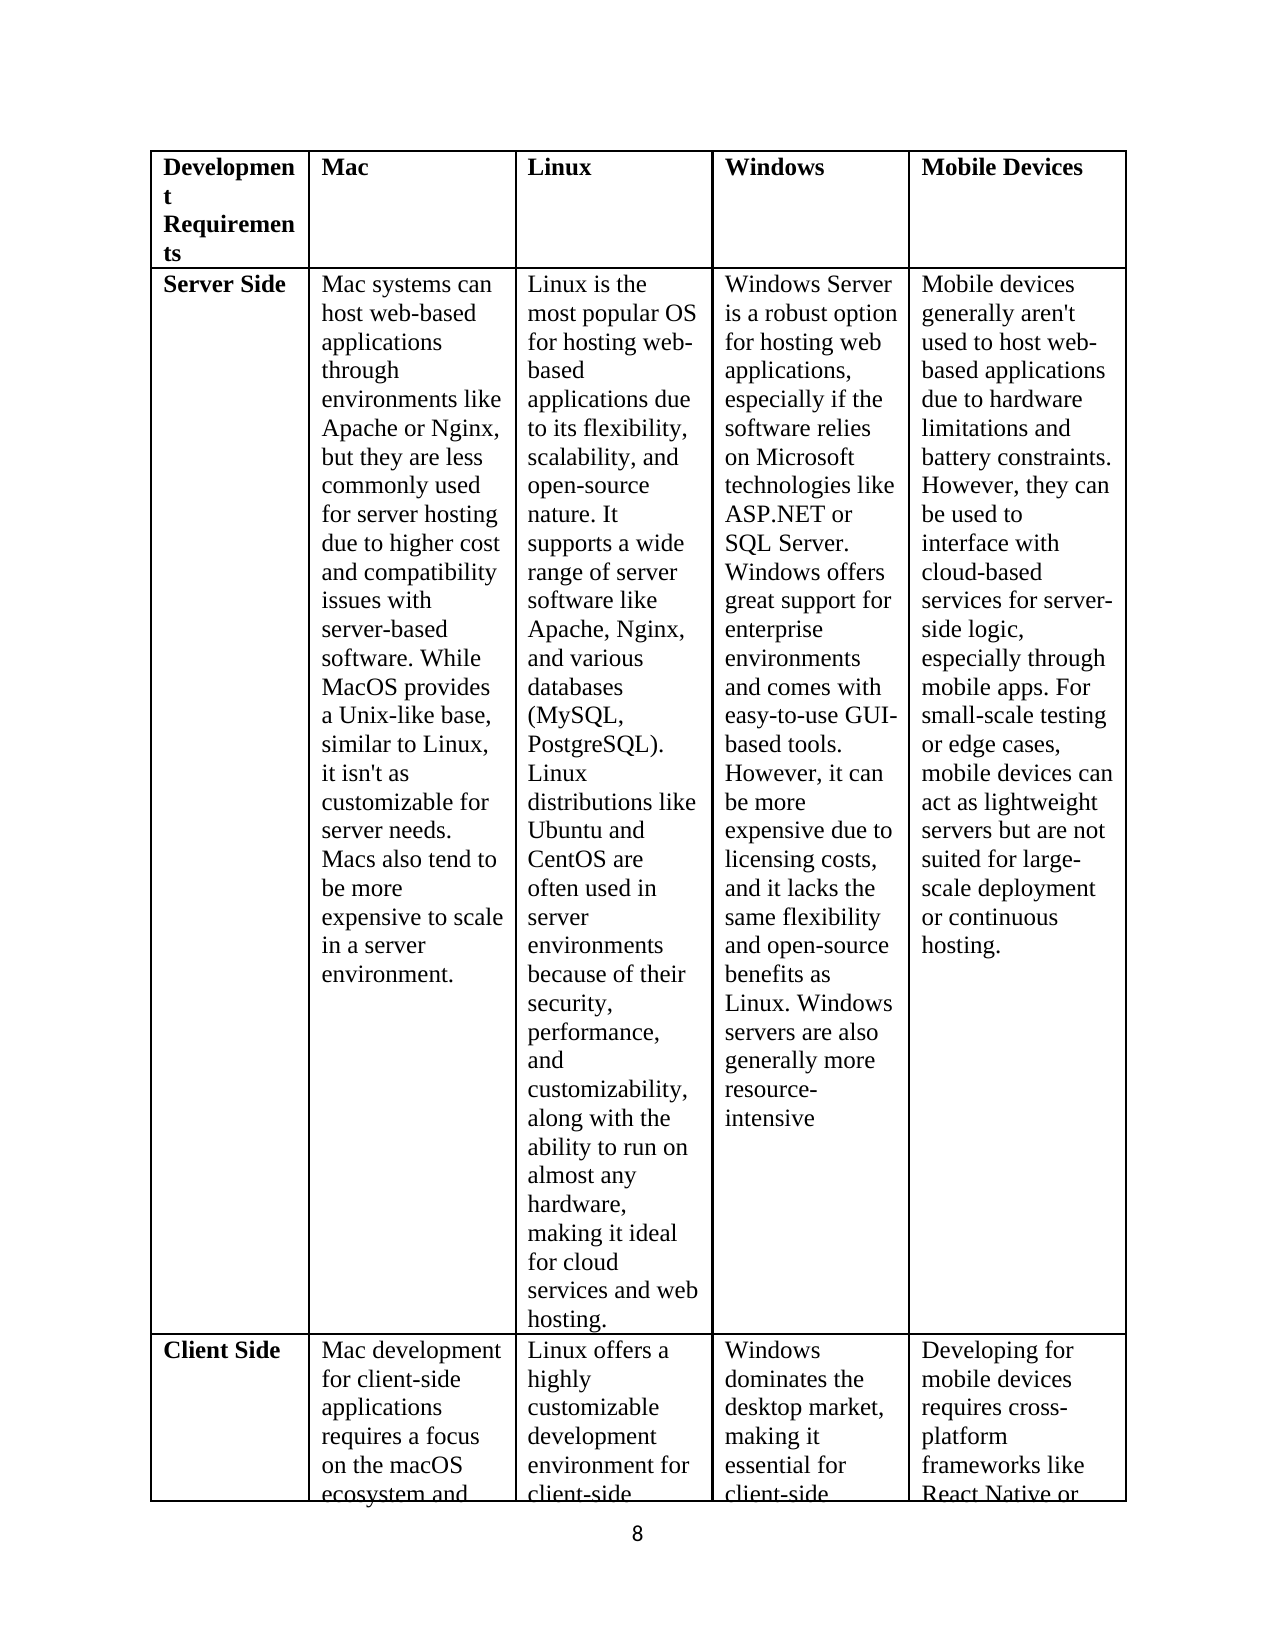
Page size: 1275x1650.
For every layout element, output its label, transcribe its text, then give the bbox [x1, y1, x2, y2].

table_cell Windows dominates the desktop market, making it essential for client-side application development. The platform offers a wide range of tools (like Visual Studio) and frameworks (like .NET), making it easier and faster to develop. However, ensuring compatibility across different versions of Windows can increase development complexity. Expertise in C#, .NET, and other Windows-specific technologies is typically required. [714, 1335, 908, 1500]
table_header Development Requirements [152, 152, 308, 267]
table_header Linux [517, 152, 711, 267]
table_header Mobile Devices [910, 152, 1125, 267]
table_cell Client Side [152, 1335, 308, 1500]
table_cell Mac systems can host web-based applications through environments like Apache or Nginx, but they are less commonly used for server hosting due to higher cost and compatibility issues with server-based software. While MacOS provides a Unix-like base, similar to Linux, it isn't as customizable for server needs. Macs also tend to be more expensive to scale in a server environment. [310, 269, 515, 1333]
table_cell Developing for mobile devices requires cross-platform frameworks like React Native or Flutter, as well as platform-specific languages (Swift for iOS, Kotlin/Java for Android). The main challenges include optimizing for various screen sizes and managing app store requirements. Development time can vary depending on whether a native or cross-platform approach is used, and costs can be high due to the need for different expertise and tools for iOS and Android. [910, 1335, 1125, 1500]
table_header Mac [310, 152, 515, 267]
table_header Windows [714, 152, 908, 267]
table_cell Linux offers a highly customizable development environment for client-side applications, though it may not be ideal for consumer-oriented software that needs a polished graphical interface like on Mac or Windows. Linux has strong support for cross-platform development through tools like GTK and Qt, but market share for Linux desktops is small. Development time and cost may be higher when considering compatibility with other OSs. [517, 1335, 711, 1500]
table_cell Mac development for client-side applications requires a focus on the macOS ecosystem and Apple's design guidelines. Mac systems are favored for creative industries and software that requires high-performance graphics, but developing for multiple platforms (Windows, Linux) can be time-consuming and expensive due to platform-specific requirements. Developers may need expertise in Swift and Objective-C for native Mac applications. [310, 1335, 515, 1500]
table_cell Mobile devices generally aren't used to host web-based applications due to hardware limitations and battery constraints. However, they can be used to interface with cloud-based services for server-side logic, especially through mobile apps. For small-scale testing or edge cases, mobile devices can act as lightweight servers but are not suited for large-scale deployment or continuous hosting. [910, 269, 1125, 1333]
table_cell Server Side [152, 269, 308, 1333]
table_cell Windows Server is a robust option for hosting web applications, especially if the software relies on Microsoft technologies like ASP.NET or SQL Server. Windows offers great support for enterprise environments and comes with easy-to-use GUI-based tools. However, it can be more expensive due to licensing costs, and it lacks the same flexibility and open-source benefits as Linux. Windows servers are also generally more resource-intensive [714, 269, 908, 1333]
table_cell Linux is the most popular OS for hosting web-based applications due to its flexibility, scalability, and open-source nature. It supports a wide range of server software like Apache, Nginx, and various databases (MySQL, PostgreSQL). Linux distributions like Ubuntu and CentOS are often used in server environments because of their security, performance, and customizability, along with the ability to run on almost any hardware, making it ideal for cloud services and web hosting. [517, 269, 711, 1333]
